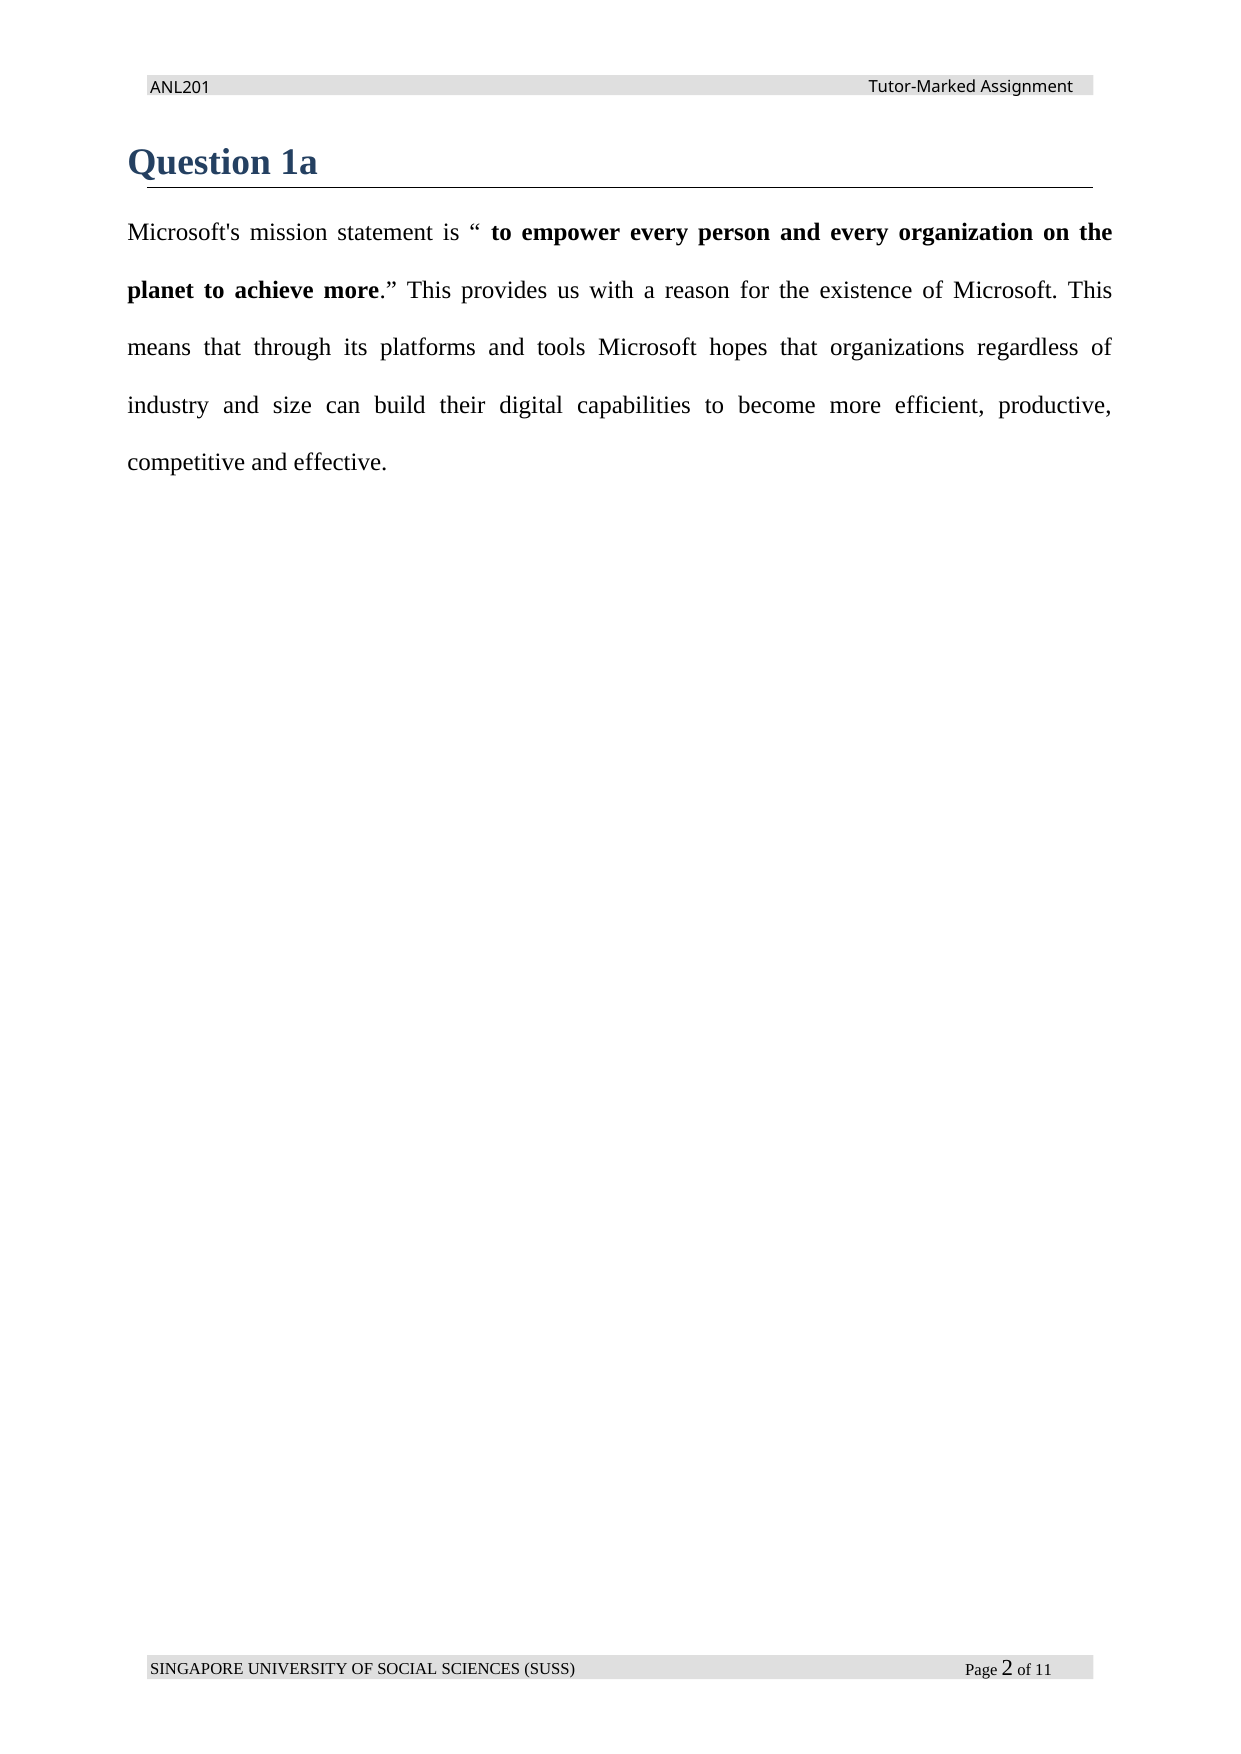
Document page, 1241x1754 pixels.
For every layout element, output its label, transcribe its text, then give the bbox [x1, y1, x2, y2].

text Microsoft's mission statement is “ to empower every person and every organization on the planet to achieve more.” This provides us with a reason for the existence of Microsoft. This means that through its platforms and tools Microsoft hopes that organizations regardless of industry and size can build their digital capabilities to become more efficient, productive, competitive and effective. [127, 217, 1113, 476]
